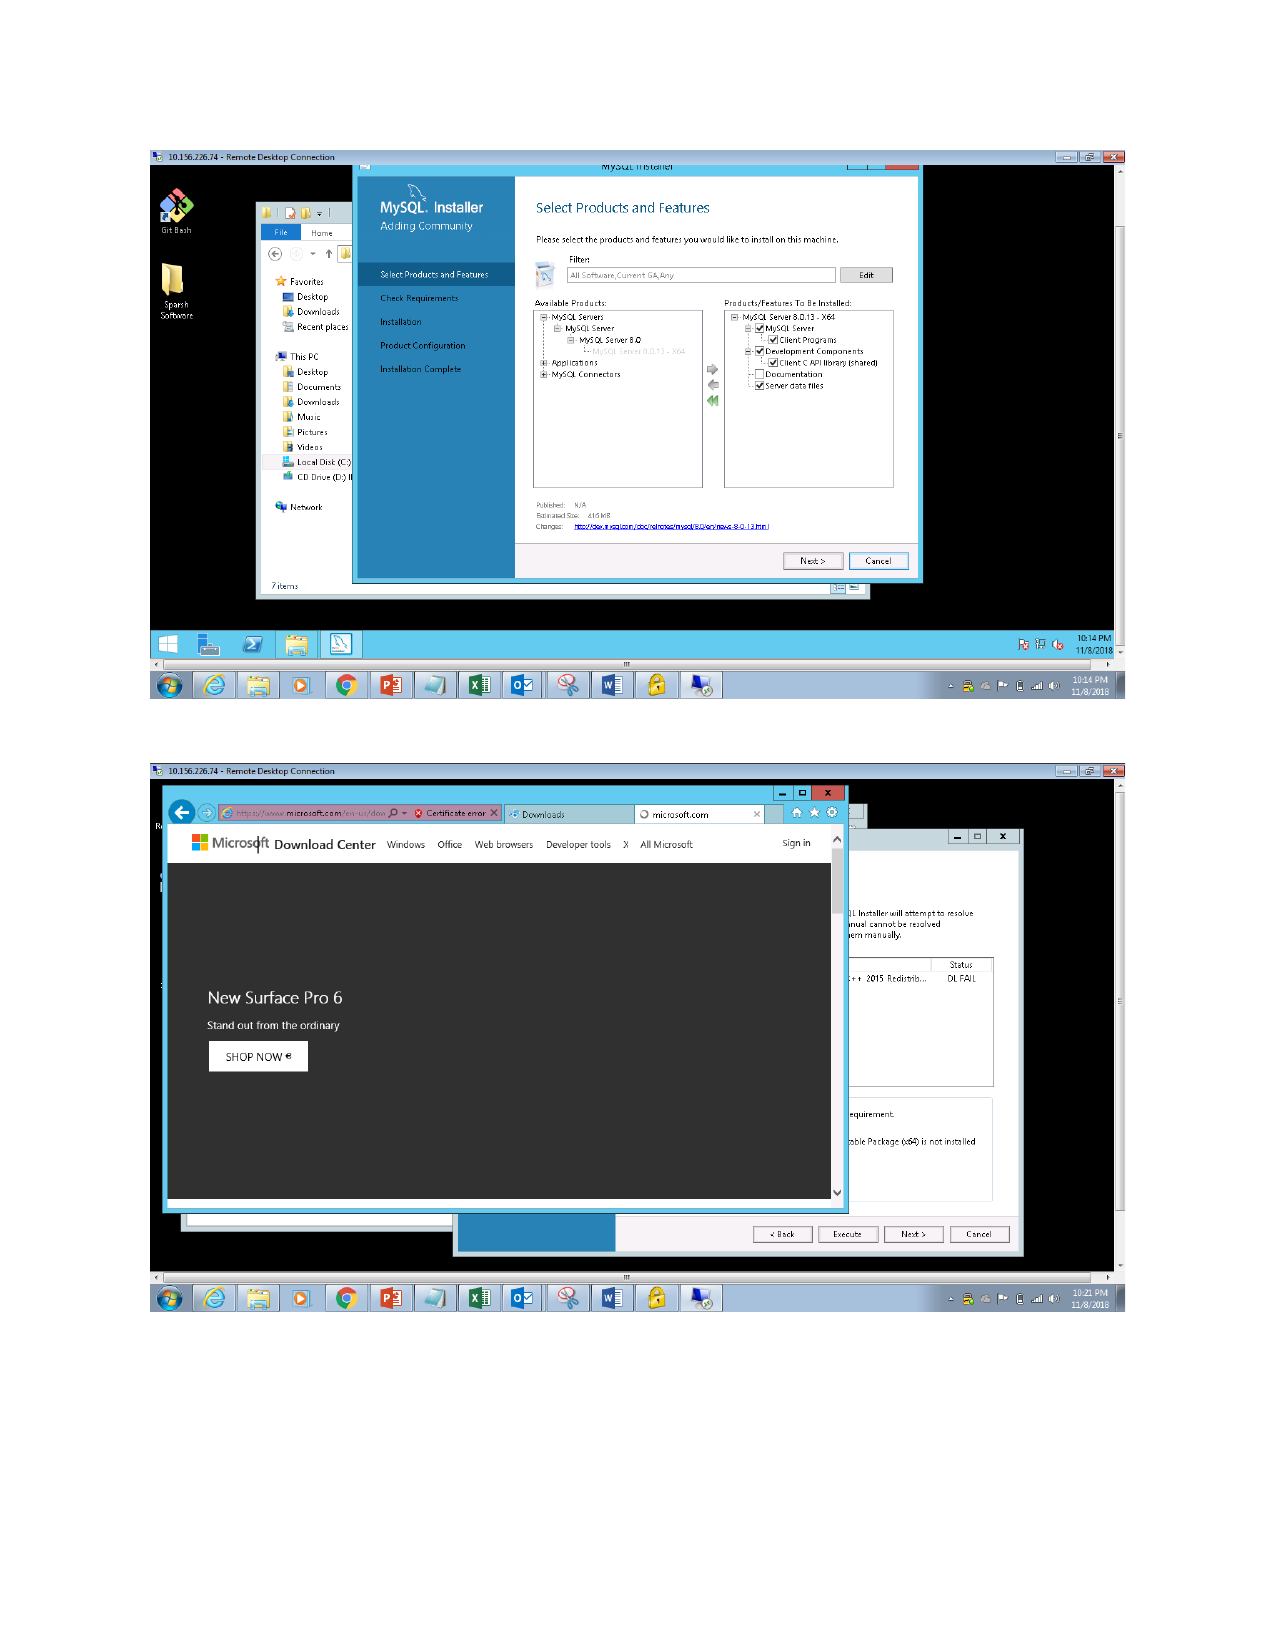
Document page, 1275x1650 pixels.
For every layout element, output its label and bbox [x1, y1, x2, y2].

picture [150, 150, 1125, 699]
picture [150, 763, 1125, 1312]
